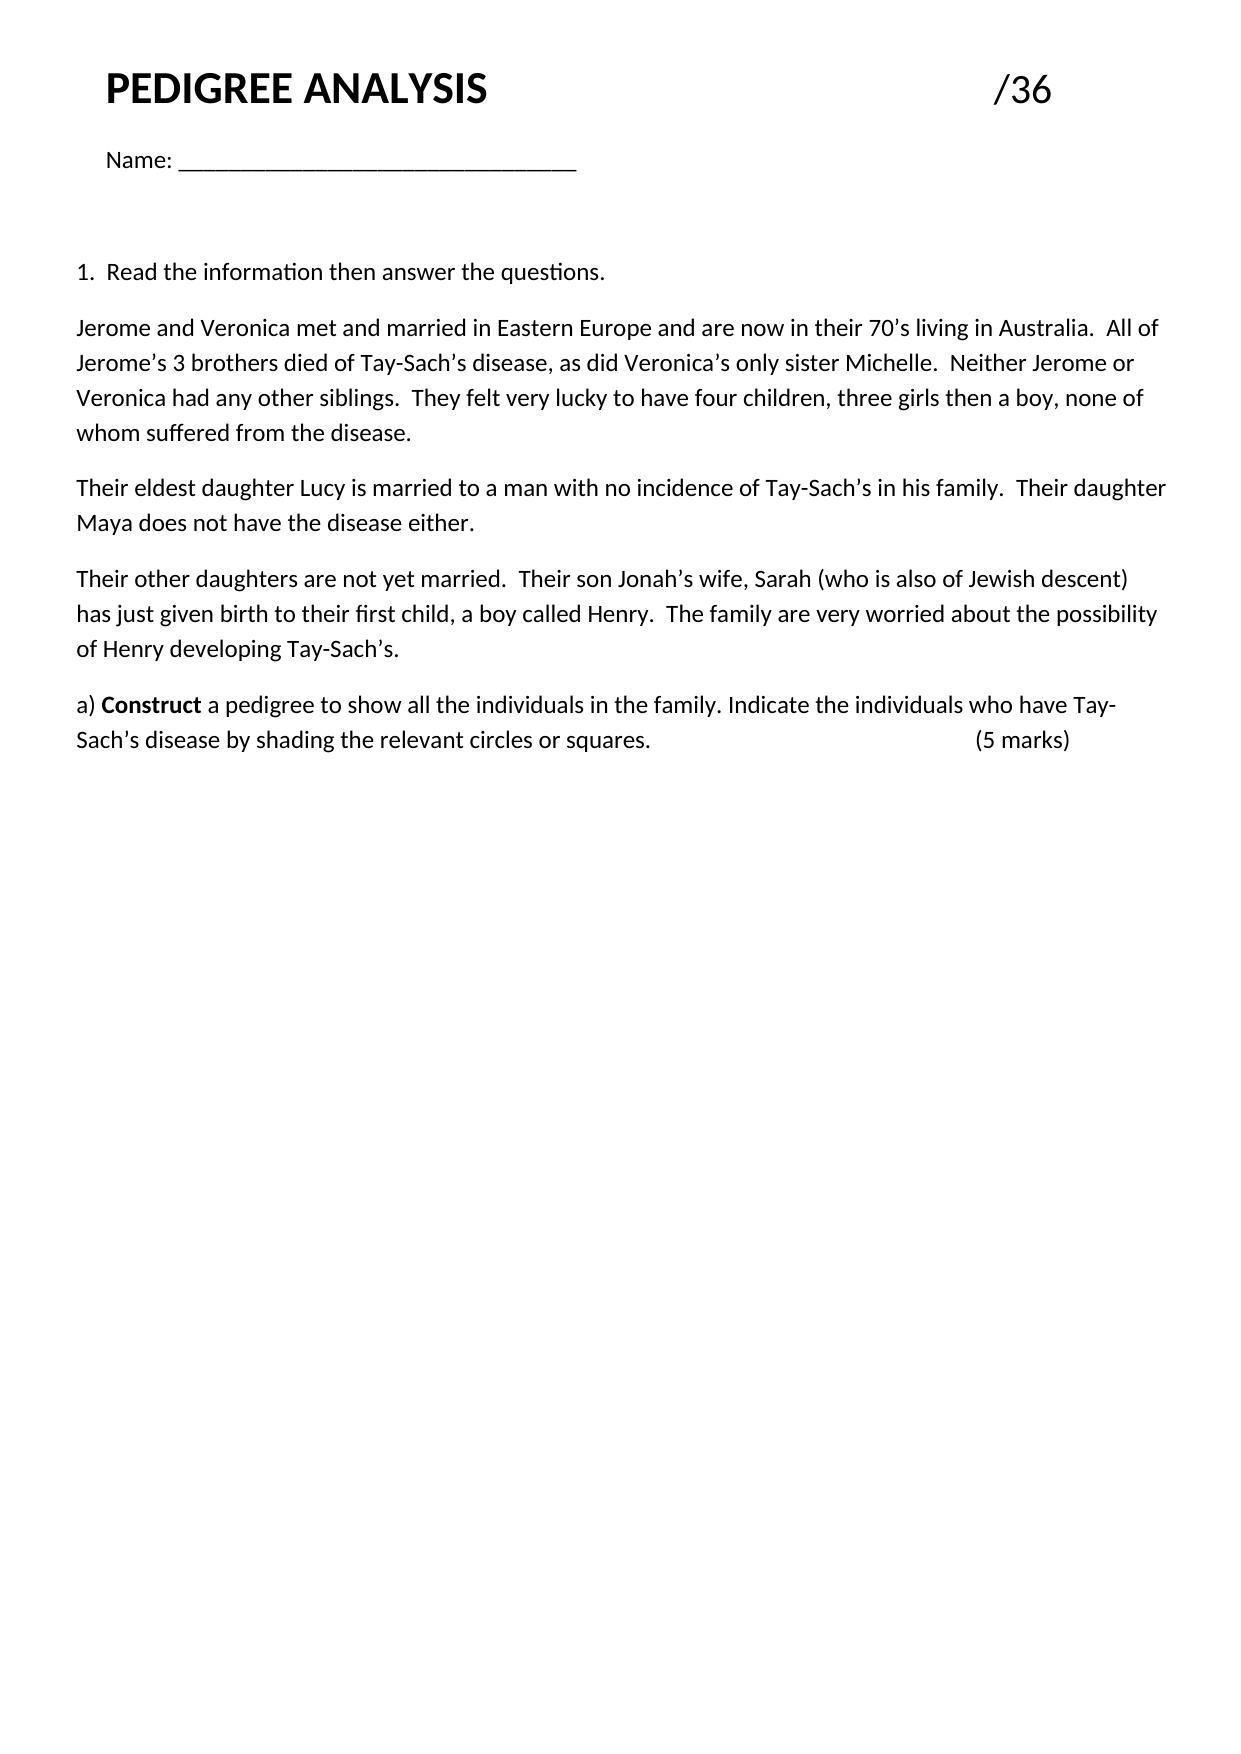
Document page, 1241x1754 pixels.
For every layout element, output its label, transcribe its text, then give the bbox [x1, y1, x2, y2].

text 1. Read the information then answer the questions. [76, 256, 1169, 286]
text Their other daughters are not yet married. Their son Jonah’s wife, Sarah (who is also of Jewish descent) has just given birth to their first child, a boy called Henry. The family are very worried about the possibility of Henry developing Tay-Sach’s. [76, 563, 1169, 664]
text Jerome and Veronica met and married in Eastern Europe and are now in their 70’s living in Australia. All of Jerome’s 3 brothers died of Tay-Sach’s disease, as did Veronica’s only sister Michelle. Neither Jerome or Veronica had any other siblings. They felt very lucky to have four children, three girls then a boy, none of whom suffered from the disease. [76, 312, 1169, 447]
text Name: ________________________________ [106, 144, 1124, 175]
text PEDIGREE ANALYSIS /36 [106, 59, 1124, 115]
text Their eldest daughter Lucy is married to a man with no incidence of Tay-Sach’s in his family. Their daughter Maya does not have the disease either. [76, 473, 1169, 538]
text a) Construct a pedigree to show all the individuals in the family. Indicate the individuals who have Tay-Sach’s disease by shading the relevant circles or squares. (5 marks) [76, 689, 1169, 755]
